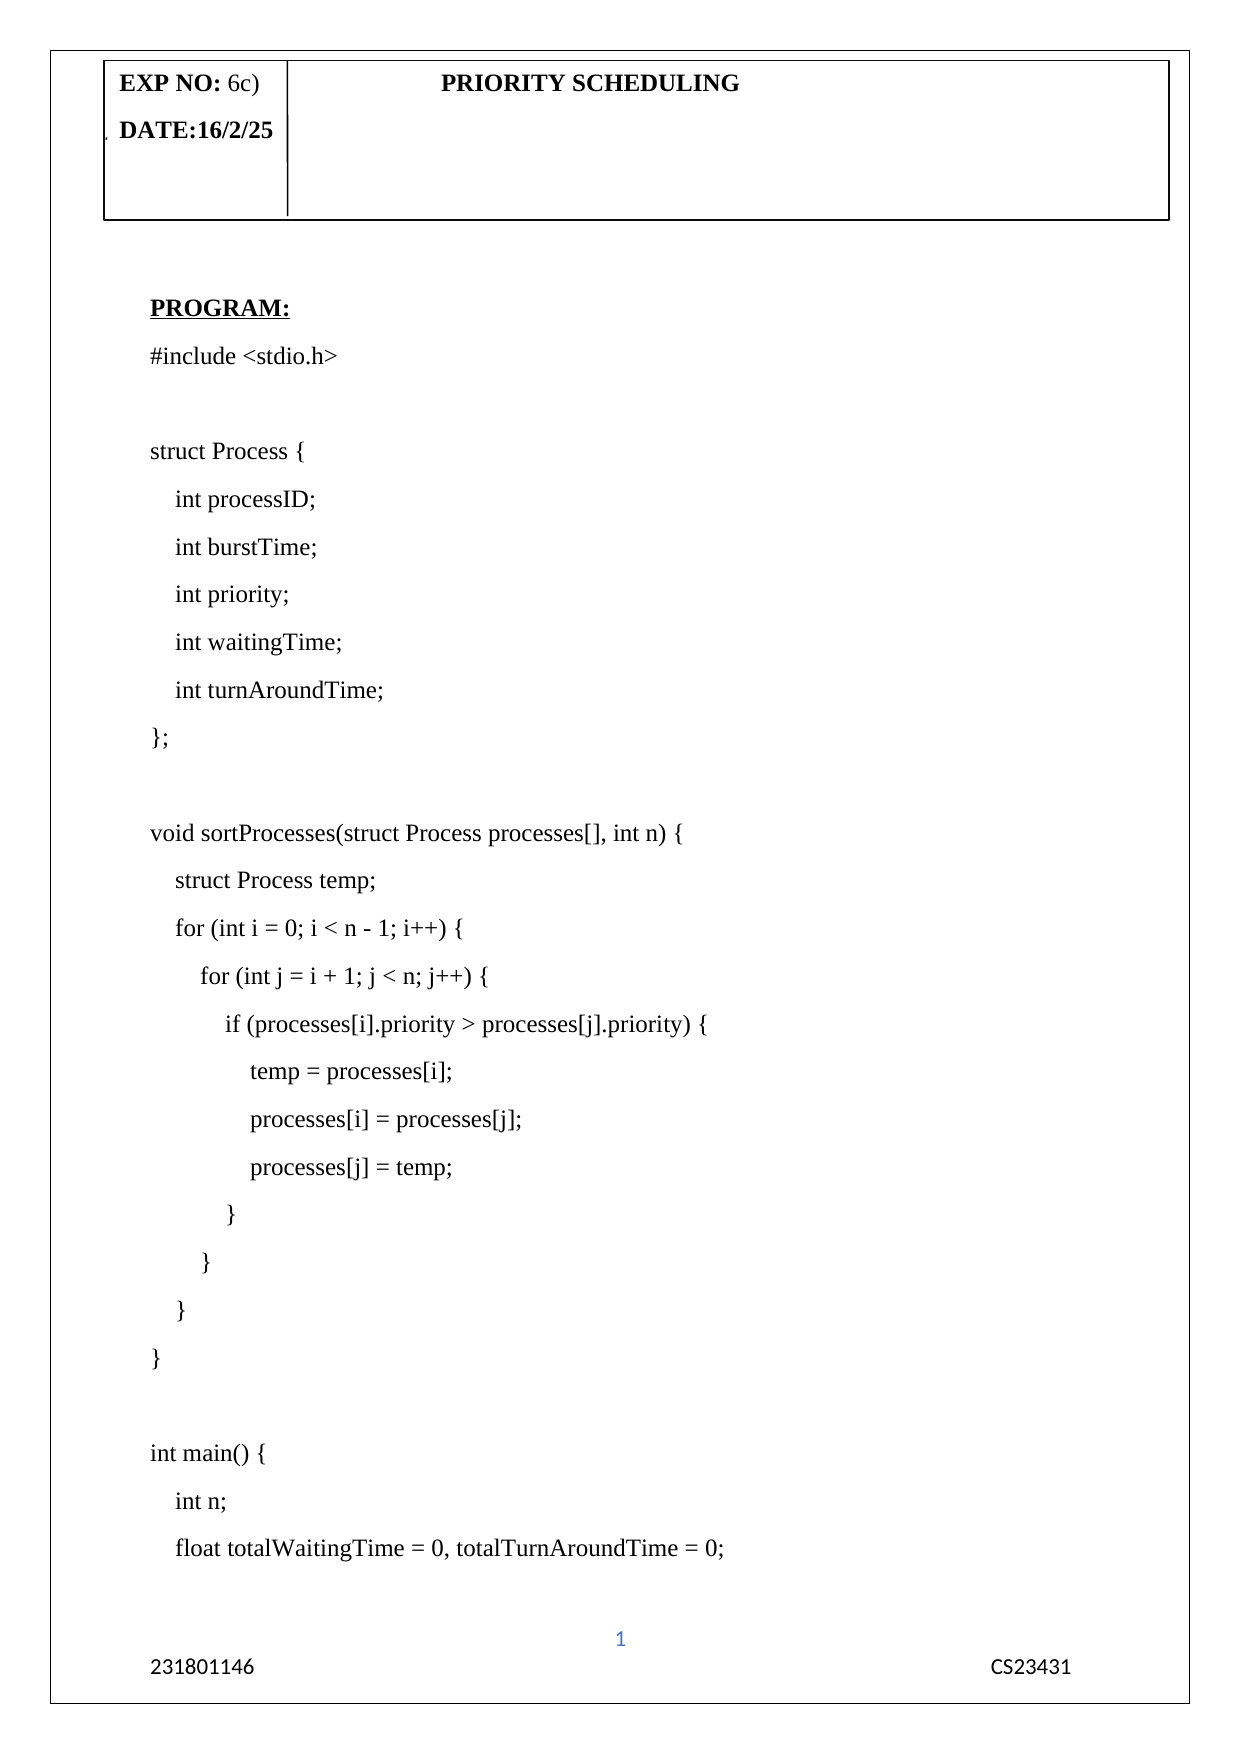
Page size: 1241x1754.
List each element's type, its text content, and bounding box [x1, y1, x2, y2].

text } [150, 1199, 1090, 1228]
text void sortProcesses(struct Process processes[], int n) { [150, 818, 1090, 847]
text } [150, 1343, 1090, 1371]
text processes[i] = processes[j]; [150, 1104, 1090, 1133]
text processes[j] = temp; [150, 1152, 1090, 1181]
text int processID; [150, 484, 1090, 513]
text int waitingTime; [150, 627, 1090, 656]
text float totalWaitingTime = 0, totalTurnAroundTime = 0; [150, 1533, 1090, 1562]
text }; [150, 722, 1090, 751]
text } [150, 1295, 1090, 1324]
text temp = processes[i]; [150, 1056, 1090, 1085]
text PROGRAM: [150, 293, 1090, 322]
text struct Process { [150, 436, 1090, 465]
text int main() { [150, 1438, 1090, 1467]
text } [150, 1247, 1090, 1276]
text int burstTime; [150, 532, 1090, 560]
text int priority; [150, 579, 1090, 608]
text for (int i = 0; i < n - 1; i++) { [150, 913, 1090, 942]
text struct Process temp; [150, 866, 1090, 894]
text int n; [150, 1486, 1090, 1514]
text if (processes[i].priority > processes[j].priority) { [150, 1009, 1090, 1037]
text for (int j = i + 1; j < n; j++) { [150, 961, 1090, 990]
text #include <stdio.h> [150, 341, 1090, 369]
text int turnAroundTime; [150, 675, 1090, 703]
